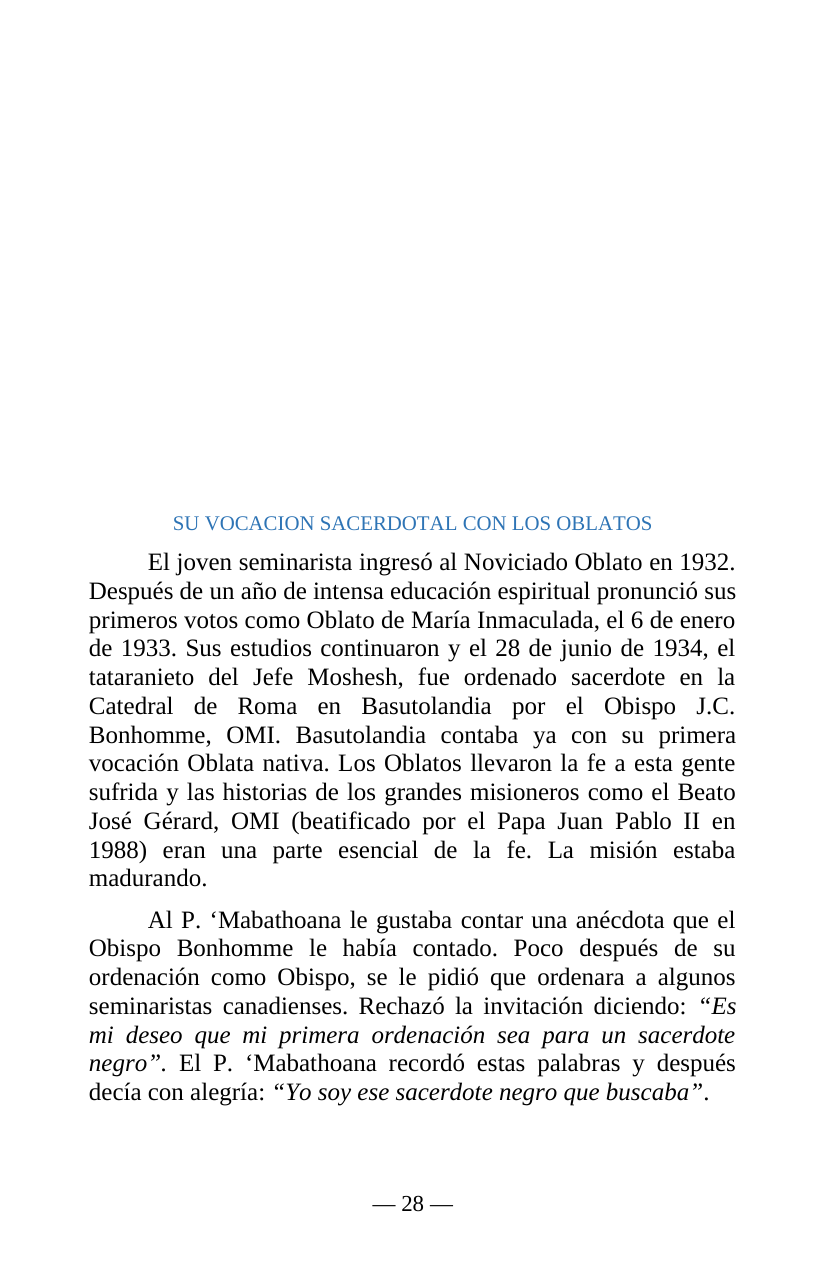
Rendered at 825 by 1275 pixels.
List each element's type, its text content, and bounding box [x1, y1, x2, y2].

subtitle SU VOCACION SACERDOTAL CON LOS OBLATOS [89, 511, 736, 535]
text Al P. ‘Mabathoana le gustaba contar una anécdota que el Obispo Bonhomme le había contado. Poco después de su ordenación como Obispo, se le pidió que ordenara a algunos seminaristas canadienses. Rechazó la invitación diciendo: “Es mi deseo que mi primera ordenación sea para un sacerdote negro”. El P. ‘Mabathoana recordó estas palabras y después decía con alegría: “Yo soy ese sacerdote negro que buscaba”. [89, 905, 736, 1106]
text El joven seminarista ingresó al Noviciado Oblato en 1932. Después de un año de intensa educación espiritual pronunció sus primeros votos como Oblato de María Inmaculada, el 6 de enero de 1933. Sus estudios continuaron y el 28 de junio de 1934, el tataranieto del Jefe Moshesh, fue ordenado sacerdote en la Catedral de Roma en Basutolandia por el Obispo J.C. Bonhomme, OMI. Basutolandia contaba ya con su primera vocación Oblata nativa. Los Oblatos llevaron la fe a esta gente sufrida y las historias de los grandes misioneros como el Beato José Gérard, OMI (beatificado por el Papa Juan Pablo II en 1988) eran una parte esencial de la fe. La misión estaba madurando. [89, 547, 736, 892]
